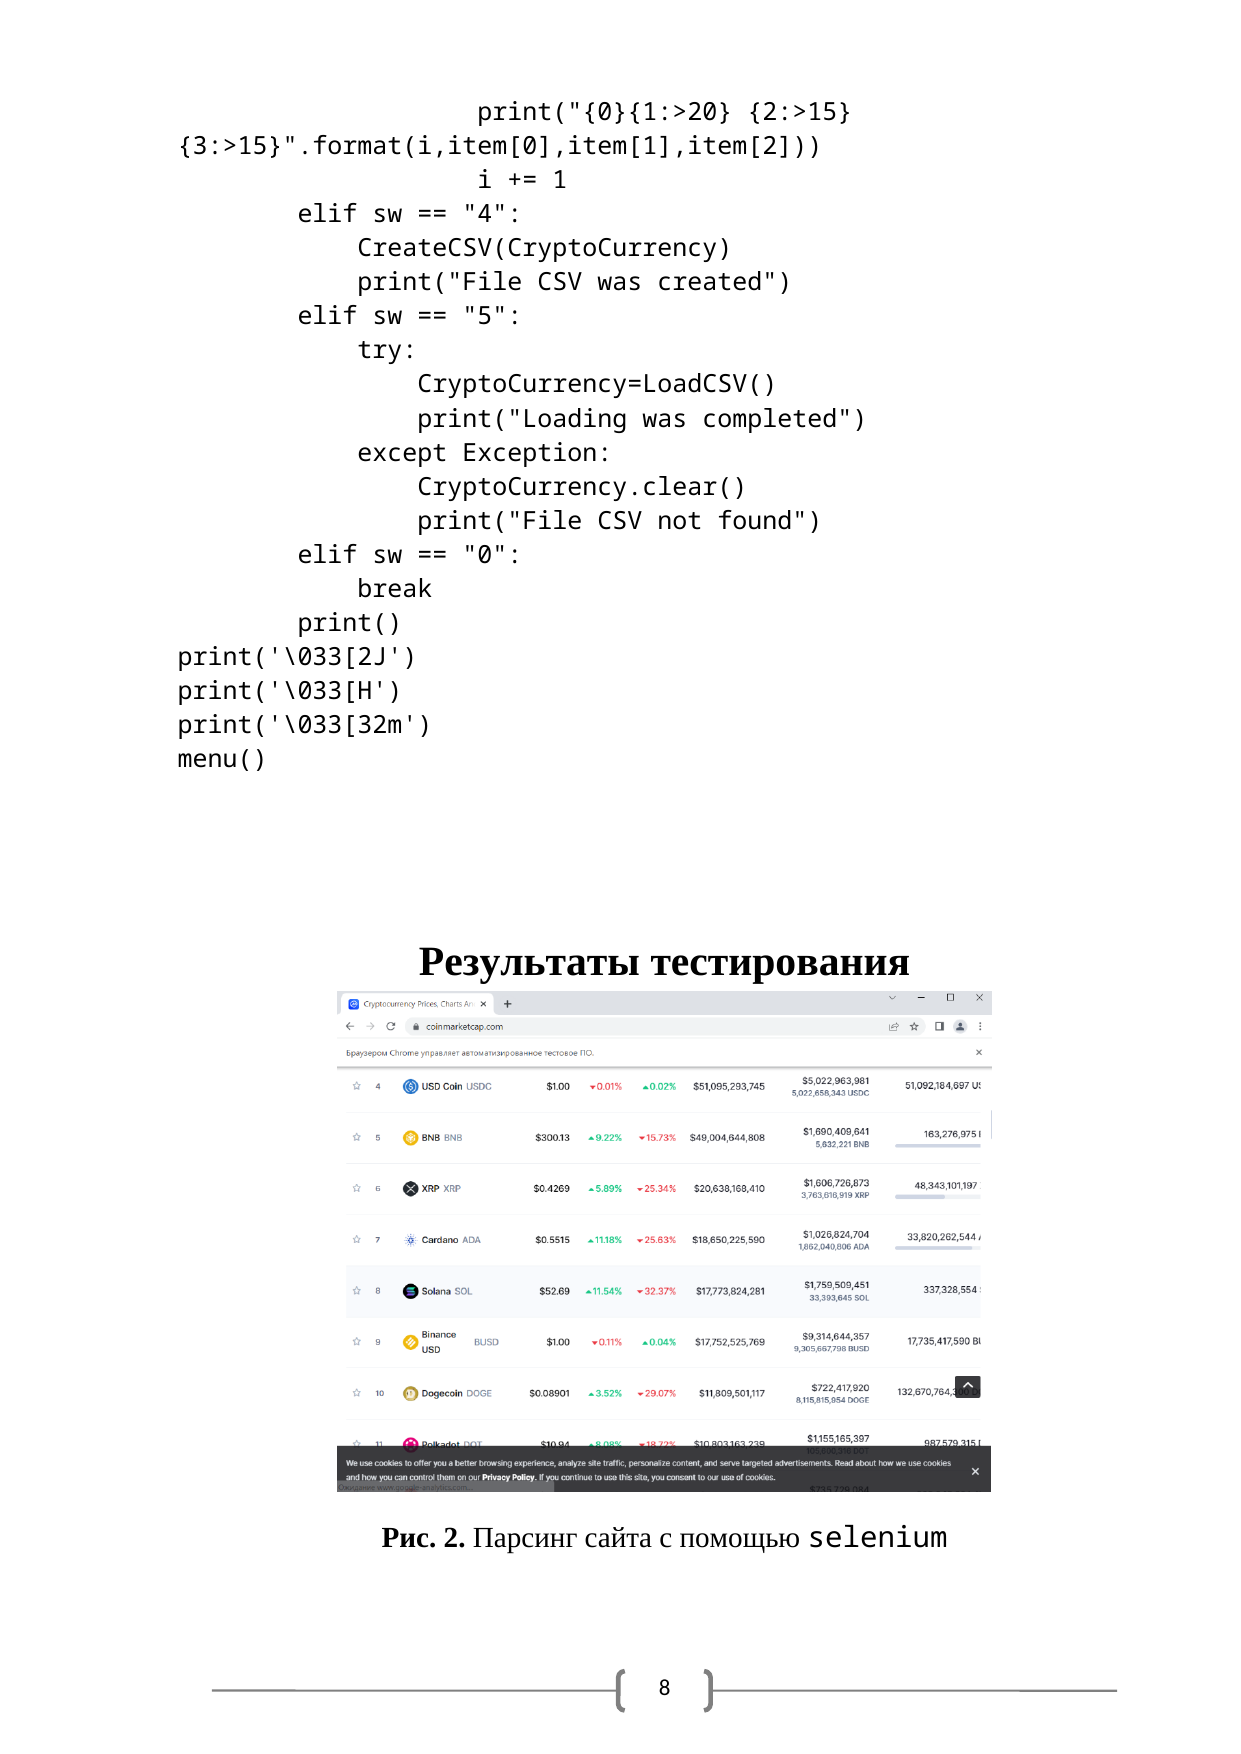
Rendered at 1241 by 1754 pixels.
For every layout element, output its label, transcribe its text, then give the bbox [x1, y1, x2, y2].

text try: [177, 332, 1152, 366]
subtitle Результаты тестирования [177, 936, 1152, 984]
text print("File CSV was created") [177, 264, 1152, 298]
text print("File CSV not found") [177, 502, 1152, 536]
text Рис. 2. Парсинг сайта с помощью selenium [177, 1516, 1152, 1556]
text print() [177, 604, 1152, 639]
text CreateCSV(CryptoCurrency) [177, 230, 1152, 264]
text i += 1 [177, 162, 1152, 196]
text break [177, 571, 1152, 604]
text CryptoCurrency=LoadCSV() [177, 366, 1152, 400]
text elif sw == "5": [177, 298, 1152, 332]
text print("Loading was completed") [177, 400, 1152, 434]
text print('\033[2J') [177, 639, 1152, 673]
text elif sw == "4": [177, 196, 1152, 230]
text print('\033[H') [177, 673, 1152, 707]
text print("{0}{1:>20} {2:>15} {3:>15}".format(i,item[0],item[1],item[2])) [177, 94, 1152, 162]
text except Exception: [177, 434, 1152, 468]
text CryptoCurrency.clear() [177, 468, 1152, 502]
text print('\033[32m') [177, 707, 1152, 741]
picture [337, 991, 992, 1492]
text menu() [177, 741, 1152, 775]
text elif sw == "0": [177, 536, 1152, 571]
